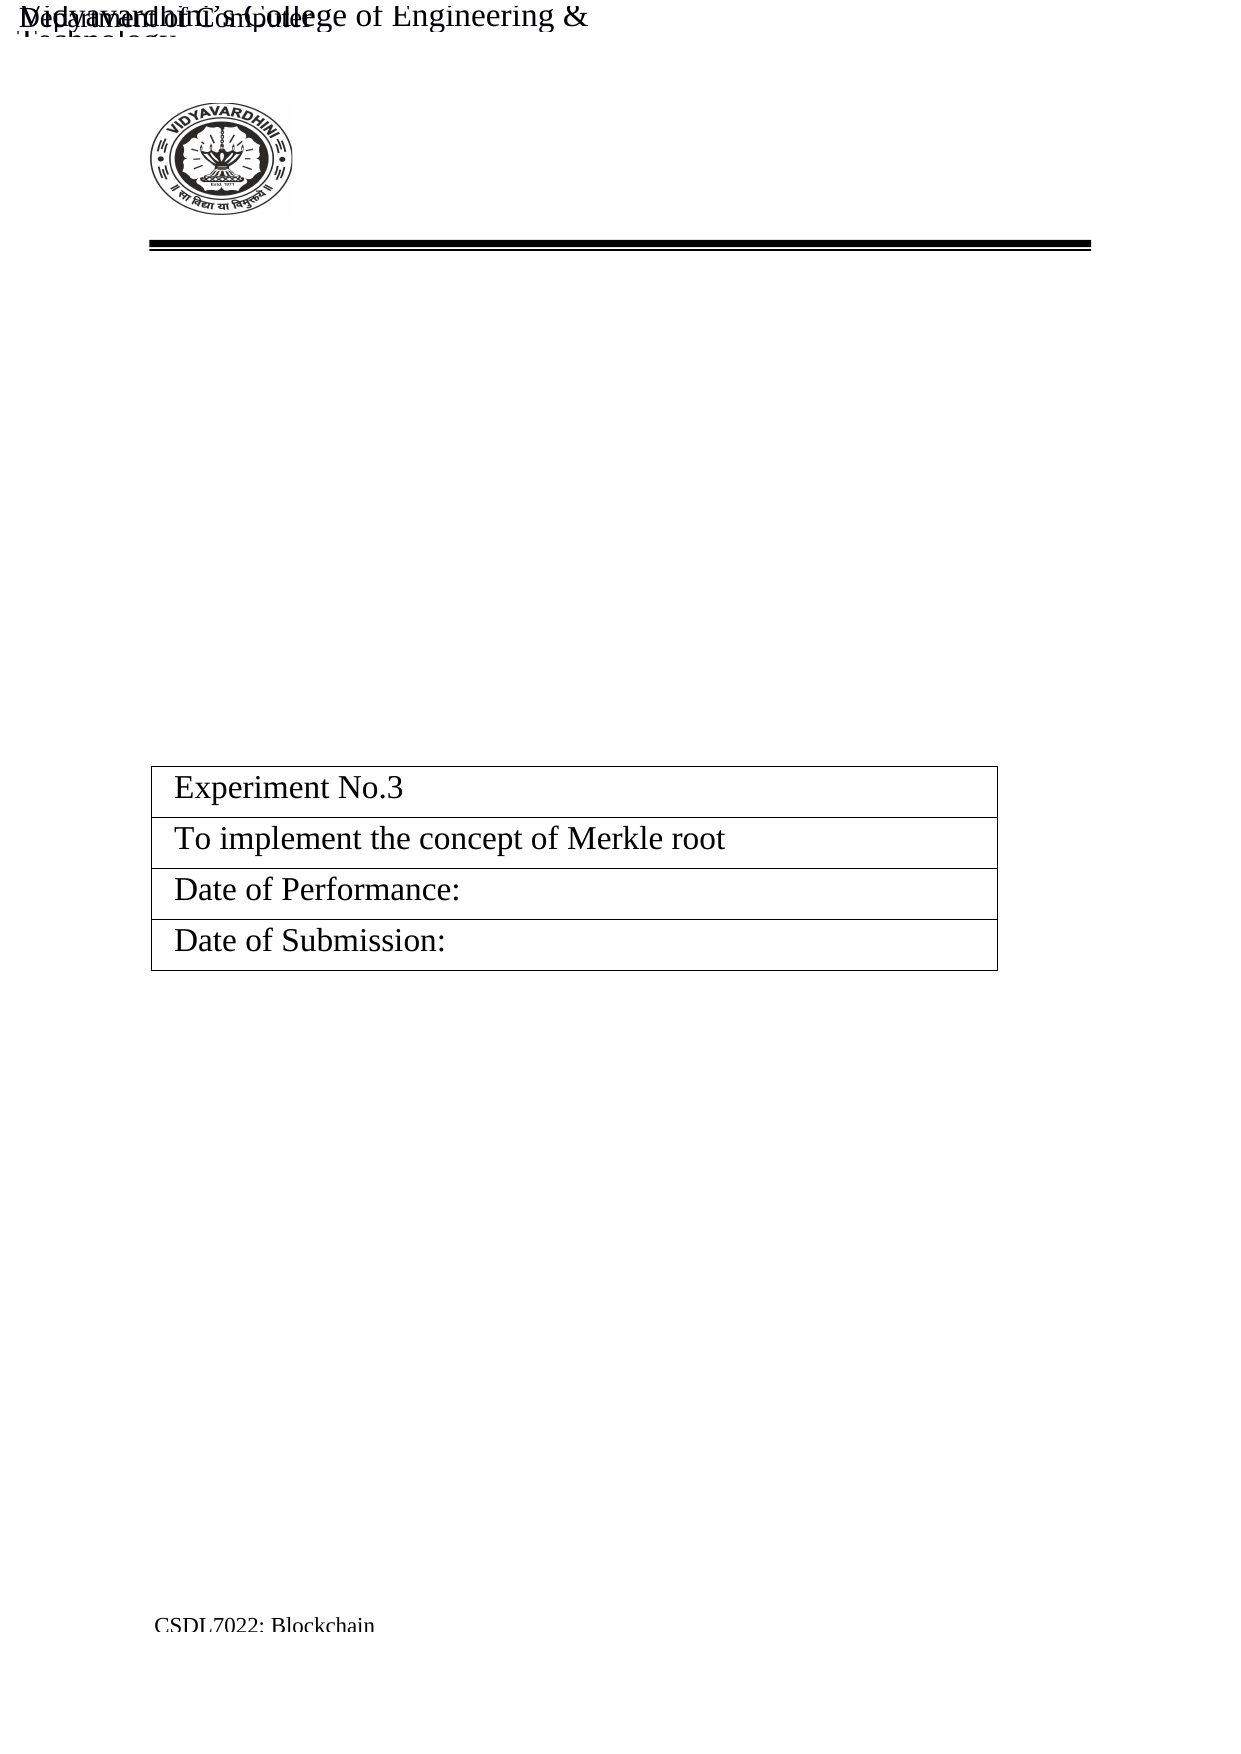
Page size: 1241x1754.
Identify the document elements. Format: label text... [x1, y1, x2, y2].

table_header Experiment No.3 [152, 767, 997, 817]
table_cell Date of Performance: [152, 869, 997, 919]
picture [150, 103, 293, 215]
table_cell To implement the concept of Merkle root [152, 818, 997, 868]
table_cell Date of Submission: [152, 920, 997, 970]
